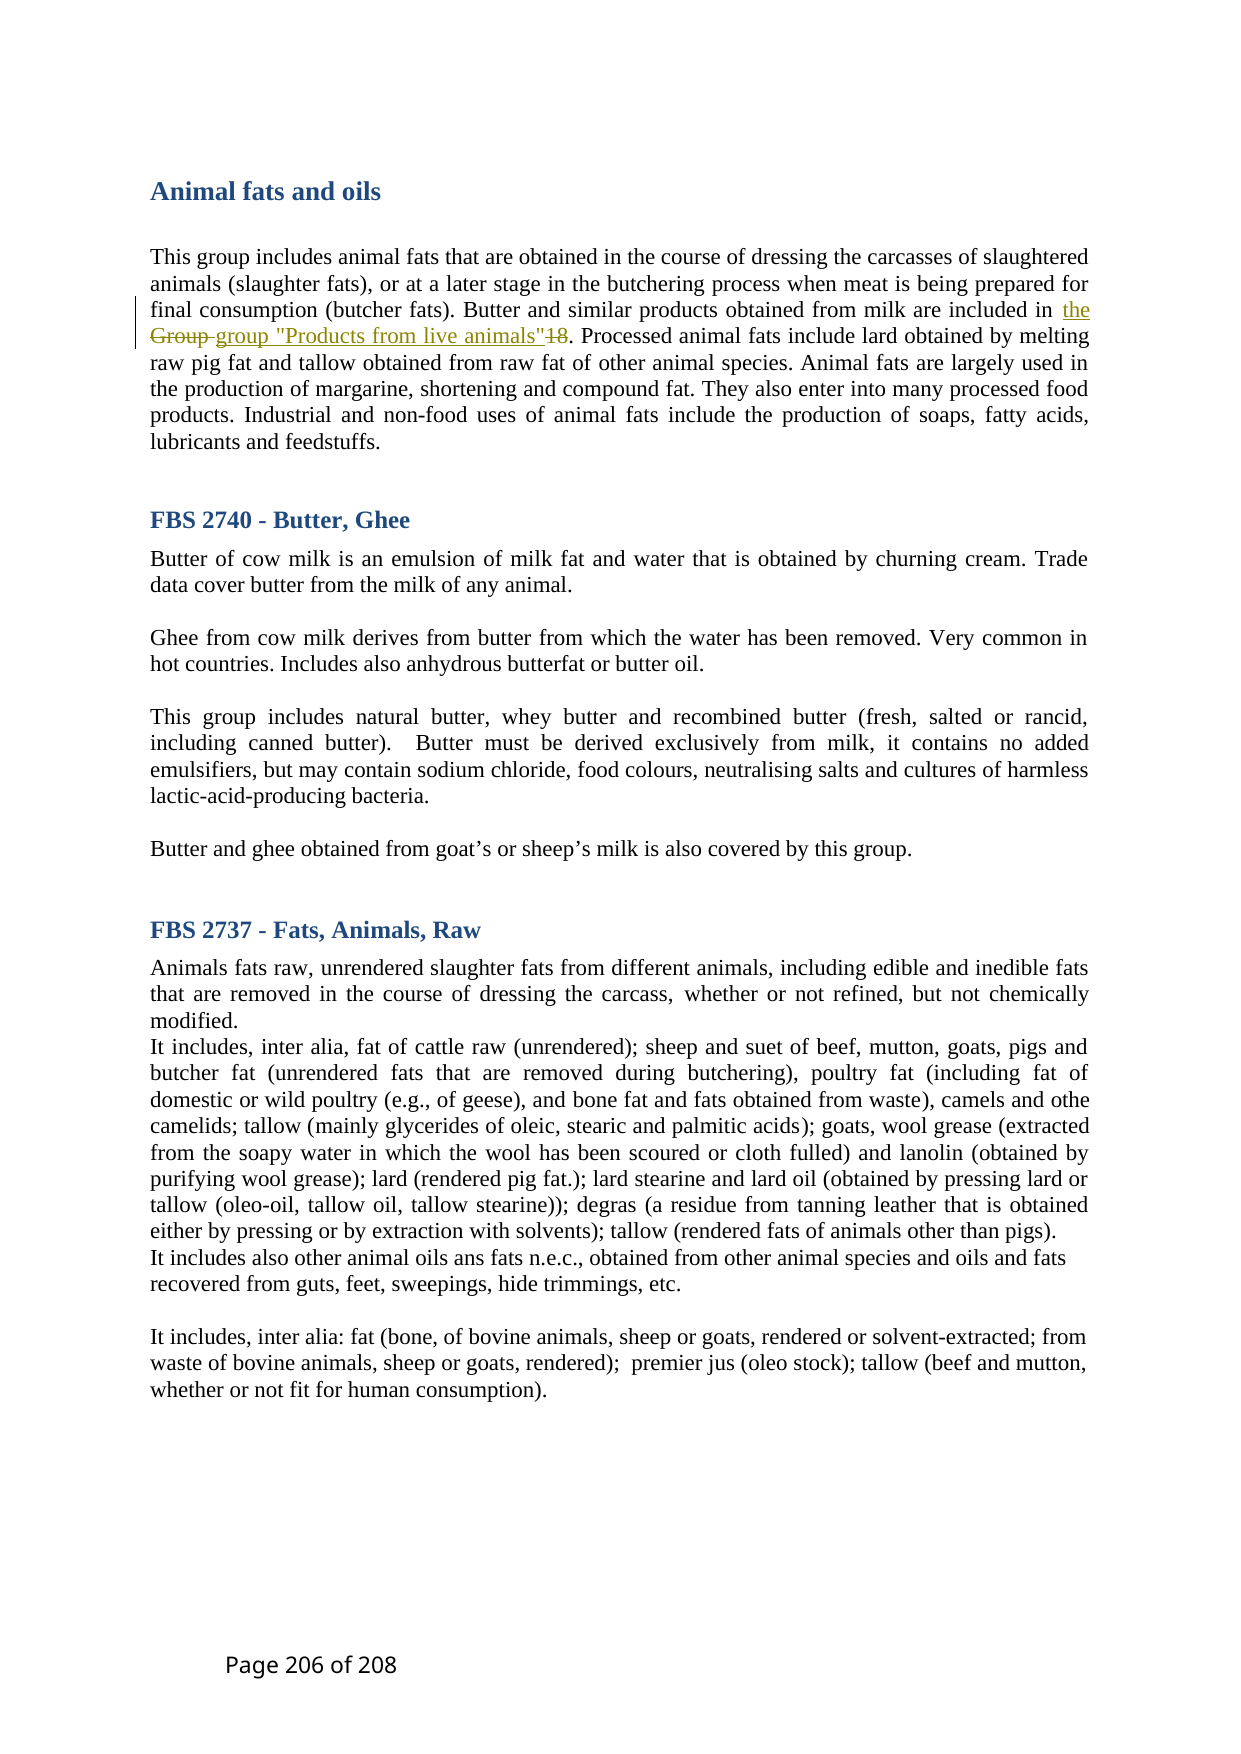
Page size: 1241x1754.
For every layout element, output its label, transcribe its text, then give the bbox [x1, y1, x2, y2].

text It includes, inter alia: fat (bone, of bovine animals, sheep or goats, rendered or solvent-extracted; from waste of bovine animals, sheep or goats, rendered); premier jus (oleo stock); tallow (beef and mutton, whether or not fit for human consumption). [150, 1323, 1090, 1402]
text This group includes animal fats that are obtained in the course of dressing the carcasses of slaughtered animals (slaughter fats), or at a later stage in the butchering process when meat is being prepared for final consumption (butcher fats). Butter and similar products obtained from milk are included in . Processed animal fats include lard obtained by melting raw pig fat and tallow obtained from raw fat of other animal species. Animal fats are largely used in the production of margarine, shortening and compound fat. They also enter into many processed food products. Industrial and non-food uses of animal fats include the production of soaps, fatty acids, lubricants and feedstuffs. [150, 243, 1090, 454]
text This group includes natural butter, whey butter and recombined butter (fresh, salted or rancid, including canned butter). Butter must be derived exclusively from milk, it contains no added emulsifiers, but may contain sodium chloride, food colours, neutralising salts and cultures of harmless lactic-acid-producing bacteria. [150, 703, 1090, 808]
text Animals fats raw, unrendered slaughter fats from different animals, including edible and inedible fats that are removed in the course of dressing the carcass, whether or not refined, but not chemically modified. [150, 954, 1090, 1033]
text Butter of cow milk is an emulsion of milk fat and water that is obtained by churning cream. Trade data cover butter from the milk of any animal. [150, 545, 1090, 597]
text It includes, inter alia, fat of cattle raw (unrendered); sheep and suet of beef, mutton, goats, pigs and butcher fat (unrendered fats that are removed during butchering), poultry fat (including fat of domestic or wild poultry (e.g., of geese), and bone fat and fats obtained from waste), camels and othe camelids; tallow (mainly glycerides of oleic, stearic and palmitic acids); goats, wool grease (extracted from the soapy water in which the wool has been scoured or cloth fulled) and lanolin (obtained by purifying wool grease); lard (rendered pig fat.); lard stearine and lard oil (obtained by pressing lard or tallow (oleo-oil, tallow oil, tallow stearine)); degras (a residue from tanning leather that is obtained either by pressing or by extraction with solvents); tallow (rendered fats of animals other than pigs). [150, 1033, 1090, 1244]
text Butter and ghee obtained from goat’s or sheep’s milk is also covered by this group. [150, 835, 1090, 861]
text Ghee from cow milk derives from butter from which the water has been removed. Very common in hot countries. Includes also anhydrous butterfat or butter oil. [150, 624, 1090, 677]
subtitle Animal fats and oils [150, 175, 1090, 206]
subtitle FBS 2740 - Butter, Ghee [150, 506, 1090, 534]
subtitle FBS 2737 - Fats, Animals, Raw [150, 915, 1090, 943]
text It includes also other animal oils ans fats n.e.c., obtained from other animal species and oils and fats recovered from guts, feet, sweepings, hide trimmings, etc. [150, 1244, 1090, 1297]
